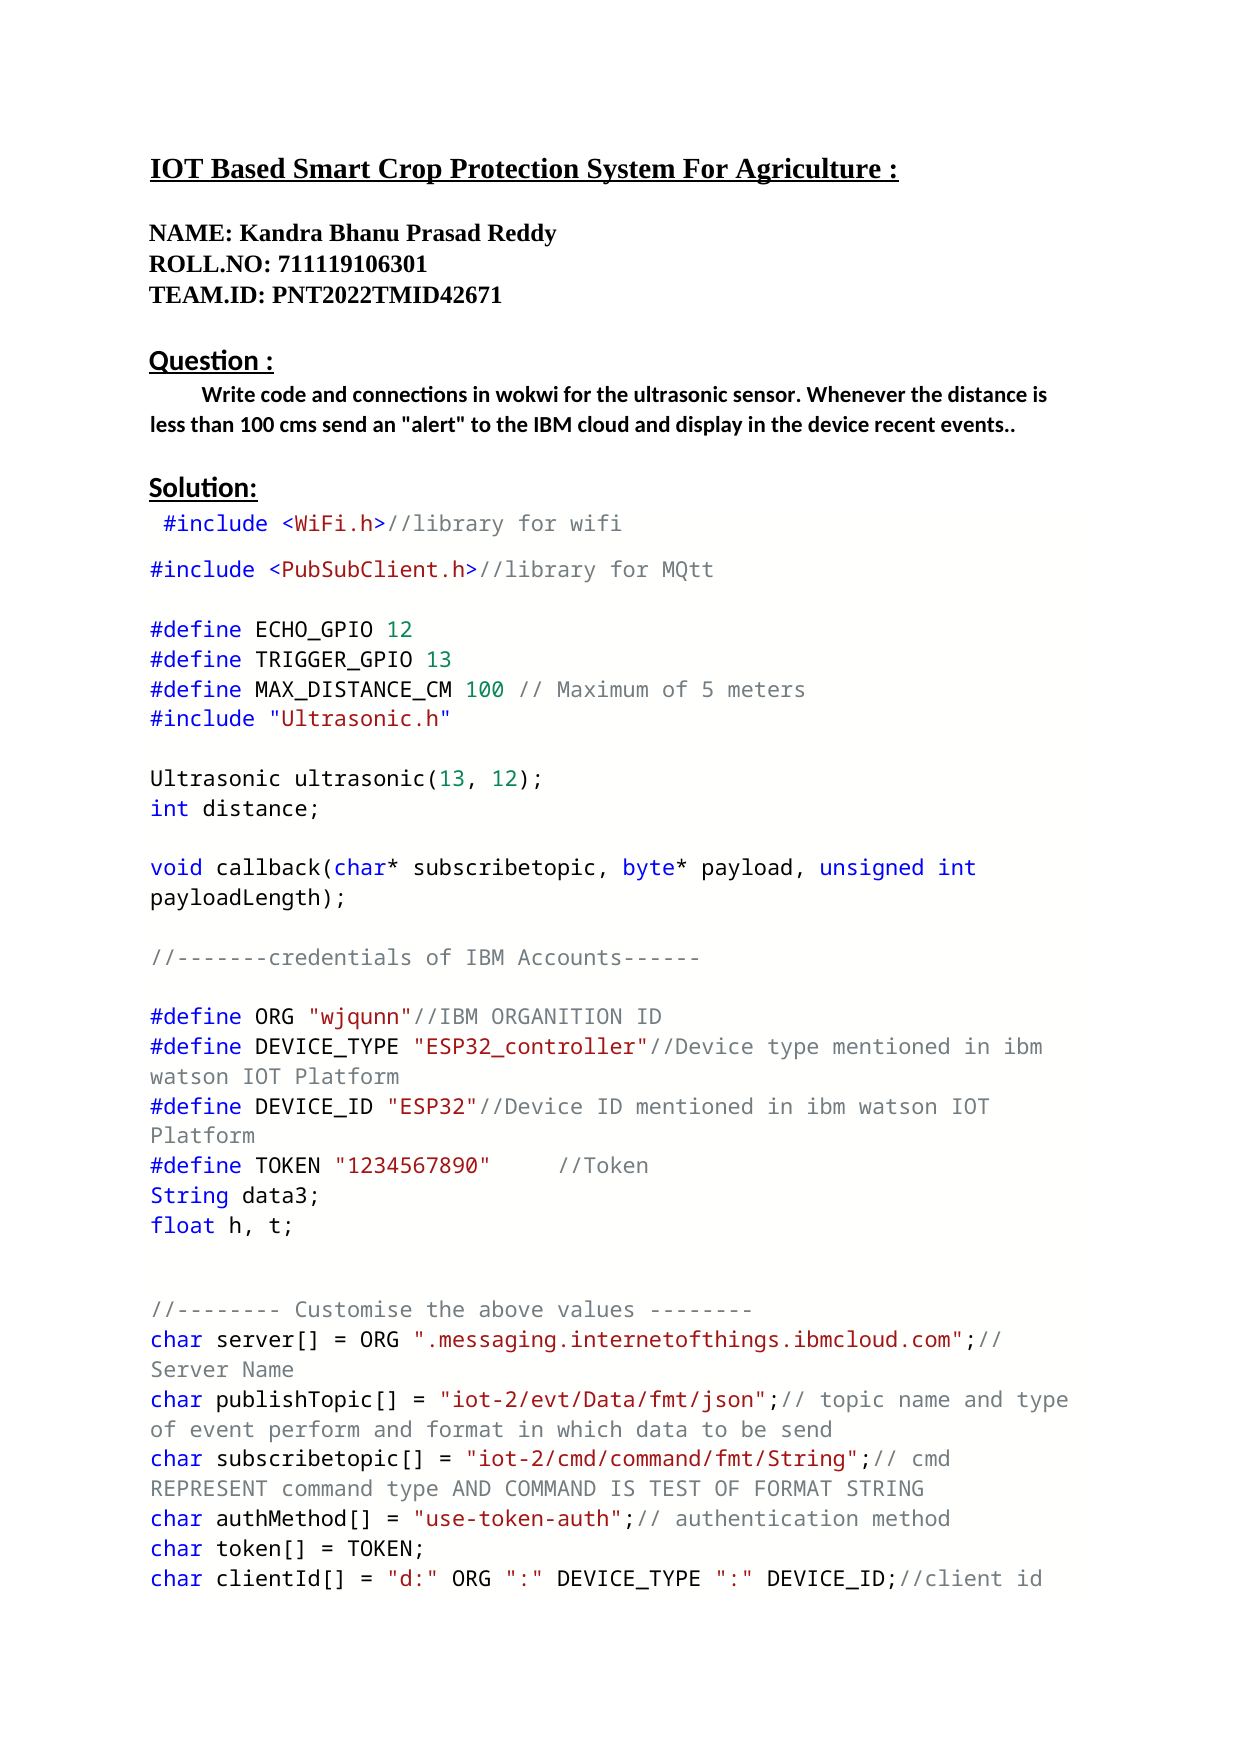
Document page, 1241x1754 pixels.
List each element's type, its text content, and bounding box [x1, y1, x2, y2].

text IOT Based Smart Crop Protection System For Agriculture : [150, 151, 1089, 185]
text Solution: [148, 469, 1089, 505]
text Ultrasonic ultrasonic(13, 12); [150, 763, 1089, 793]
text ROLL.NO: 711119106301 [148, 249, 1089, 277]
text NAME: Kandra Bhanu Prasad Reddy [148, 218, 1089, 246]
text #define DEVICE_ID "ESP32"//Device ID mentioned in ibm watson IOT Platform [150, 1091, 1089, 1150]
text char token[] = TOKEN; [150, 1533, 1089, 1563]
text #define TRIGGER_GPIO 13 [150, 644, 1089, 674]
text #include "Ultrasonic.h" [150, 703, 1089, 733]
text char subscribetopic[] = "iot-2/cmd/command/fmt/String";// cmd REPRESENT command type AND COMMAND IS TEST OF FORMAT STRING [150, 1443, 1089, 1503]
text char server[] = ORG ".messaging.internetofthings.ibmcloud.com";// Server Name [150, 1324, 1089, 1384]
text float h, t; [150, 1210, 1089, 1240]
text #include <WiFi.h>//library for wifi [150, 508, 1089, 538]
text #define ORG "wjqunn"//IBM ORGANITION ID [150, 1001, 1089, 1031]
text void callback(char* subscribetopic, byte* payload, unsigned int payloadLength); [150, 852, 1089, 912]
text #define ECHO_GPIO 12 [150, 614, 1089, 644]
text int distance; [150, 793, 1089, 823]
text //-------credentials of IBM Accounts------ [150, 942, 1089, 972]
text #define TOKEN "1234567890" //Token [150, 1150, 1089, 1180]
text char authMethod[] = "use-token-auth";// authentication method [150, 1503, 1089, 1533]
text #define MAX_DISTANCE_CM 100 // Maximum of 5 meters [150, 674, 1089, 703]
text TEAM.ID: PNT2022TMID42671 [148, 280, 1089, 308]
text char clientId[] = "d:" ORG ":" DEVICE_TYPE ":" DEVICE_ID;//client id [150, 1563, 1089, 1592]
text #define DEVICE_TYPE "ESP32_controller"//Device type mentioned in ibm watson IOT Platform [150, 1031, 1089, 1091]
text //-------- Customise the above values -------- [150, 1294, 1089, 1324]
text Write code and connections in wokwi for the ultrasonic sensor. Whenever the distance is less than 100 cms send an "alert" to the IBM cloud and display in the device recent events.. [150, 381, 1089, 438]
text String data3; [150, 1180, 1089, 1210]
text char publishTopic[] = "iot-2/evt/Data/fmt/json";// topic name and type of event perform and format in which data to be send [150, 1384, 1089, 1443]
text Question : [148, 342, 1089, 378]
text #include <PubSubClient.h>//library for MQtt [150, 554, 1089, 584]
